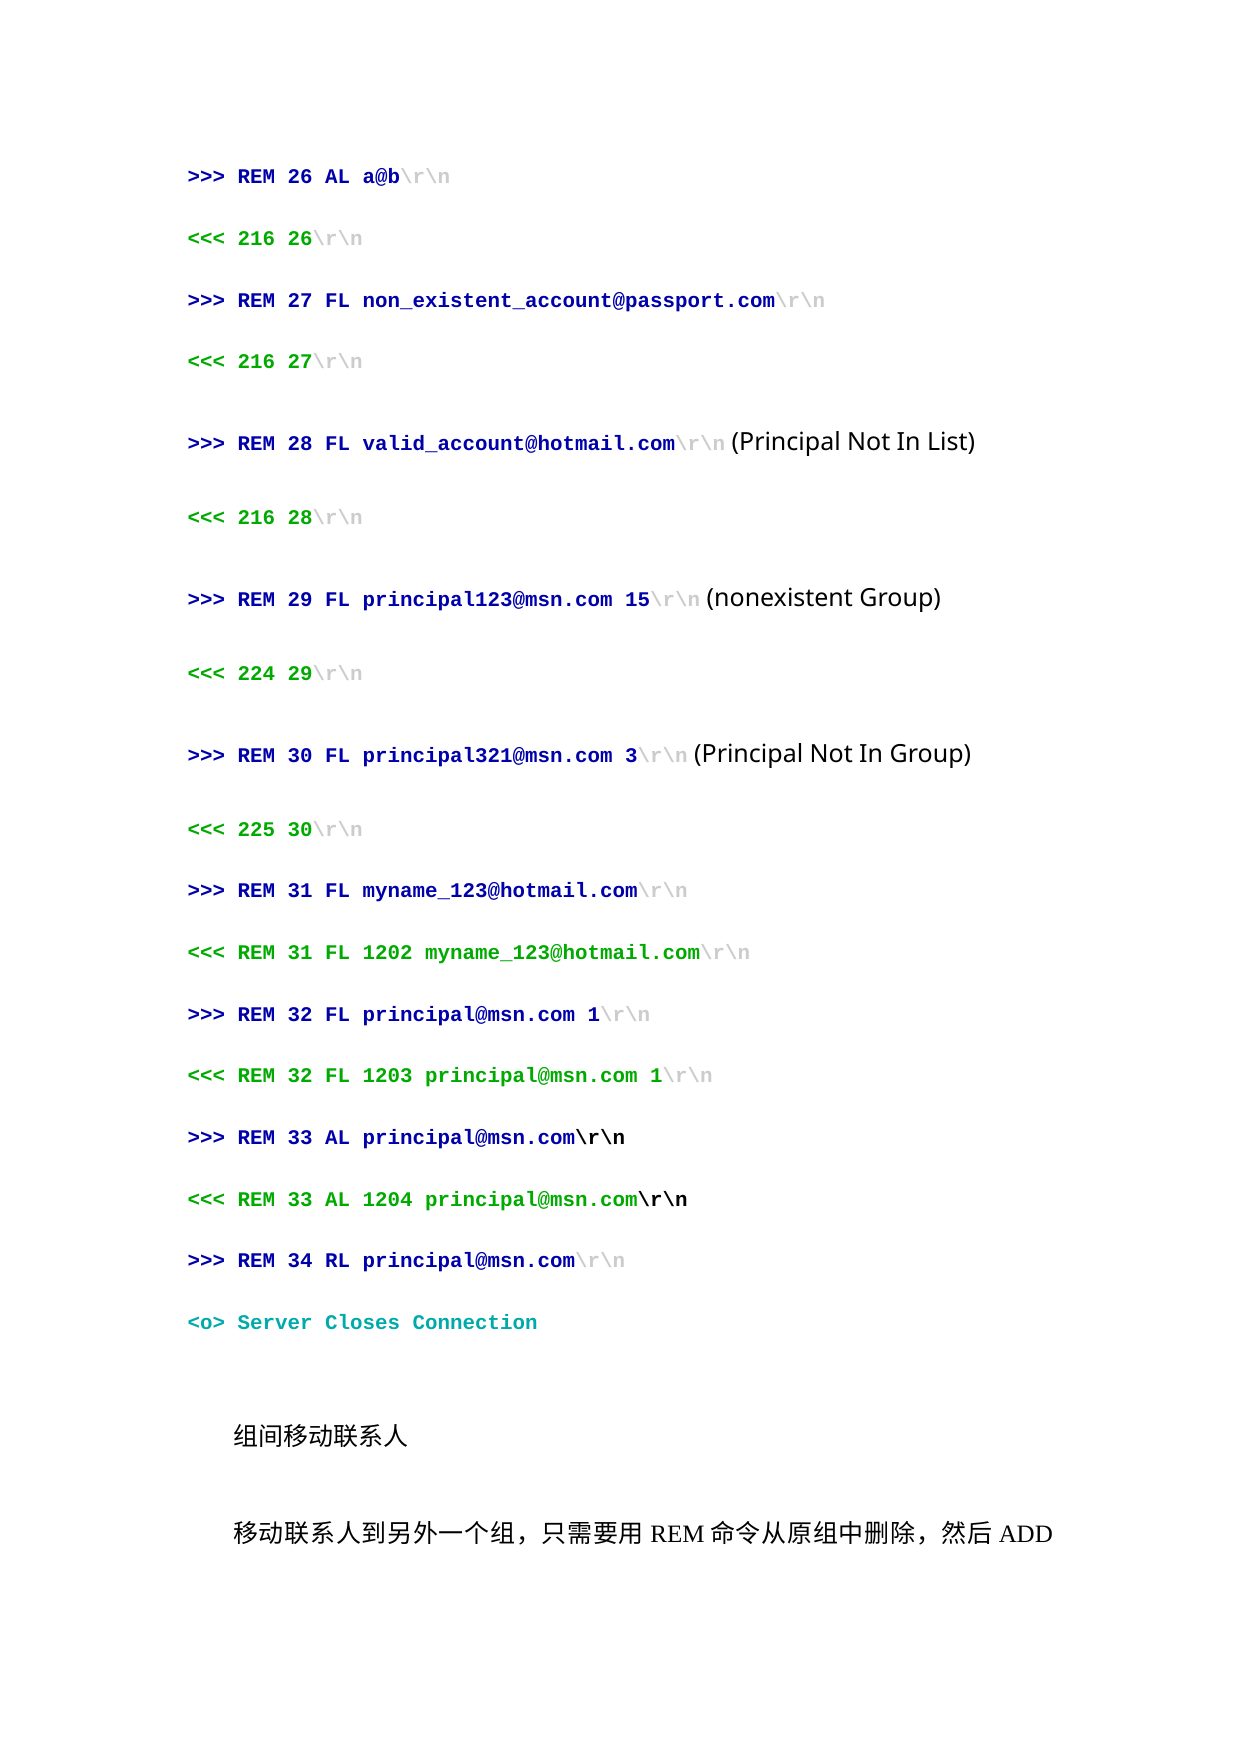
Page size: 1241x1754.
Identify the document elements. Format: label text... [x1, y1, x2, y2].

text <o> Server Closes Connection [187, 1308, 1053, 1340]
text >>> REM 27 FL non_existent_account@passport.com\r\n [187, 285, 1053, 318]
text >>> REM 31 FL myname_123@hotmail.com\r\n [187, 876, 1053, 909]
text <<< 224 29\r\n [187, 659, 1053, 691]
text <<< 216 27\r\n [187, 347, 1053, 379]
text >>> REM 30 FL principal321@msn.com 3\r\n (Principal Not In Group) [187, 720, 1053, 785]
text <<< REM 32 FL 1203 principal@msn.com 1\r\n [187, 1061, 1053, 1094]
text <<< 216 26\r\n [187, 224, 1053, 256]
text <<< 225 30\r\n [187, 814, 1053, 847]
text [187, 1499, 1053, 1564]
text <<< 216 28\r\n [187, 503, 1053, 535]
text >>> REM 32 FL principal@msn.com 1\r\n [187, 999, 1053, 1032]
text >>> REM 28 FL valid_account@hotmail.com\r\n (Principal Not In List) [187, 409, 1053, 474]
text >>> REM 29 FL principal123@msn.com 15\r\n (nonexistent Group) [187, 564, 1053, 629]
text <<< REM 33 AL 1204 principal@msn.com\r\n [187, 1184, 1053, 1217]
text >>> REM 34 RL principal@msn.com\r\n [187, 1246, 1053, 1279]
text 组间移动联系人 [187, 1402, 1053, 1467]
text >>> REM 26 AL a@b\r\n [187, 162, 1053, 194]
text <<< REM 31 FL 1202 myname_123@hotmail.com\r\n [187, 938, 1053, 970]
text >>> REM 33 AL principal@msn.com\r\n [187, 1123, 1053, 1155]
